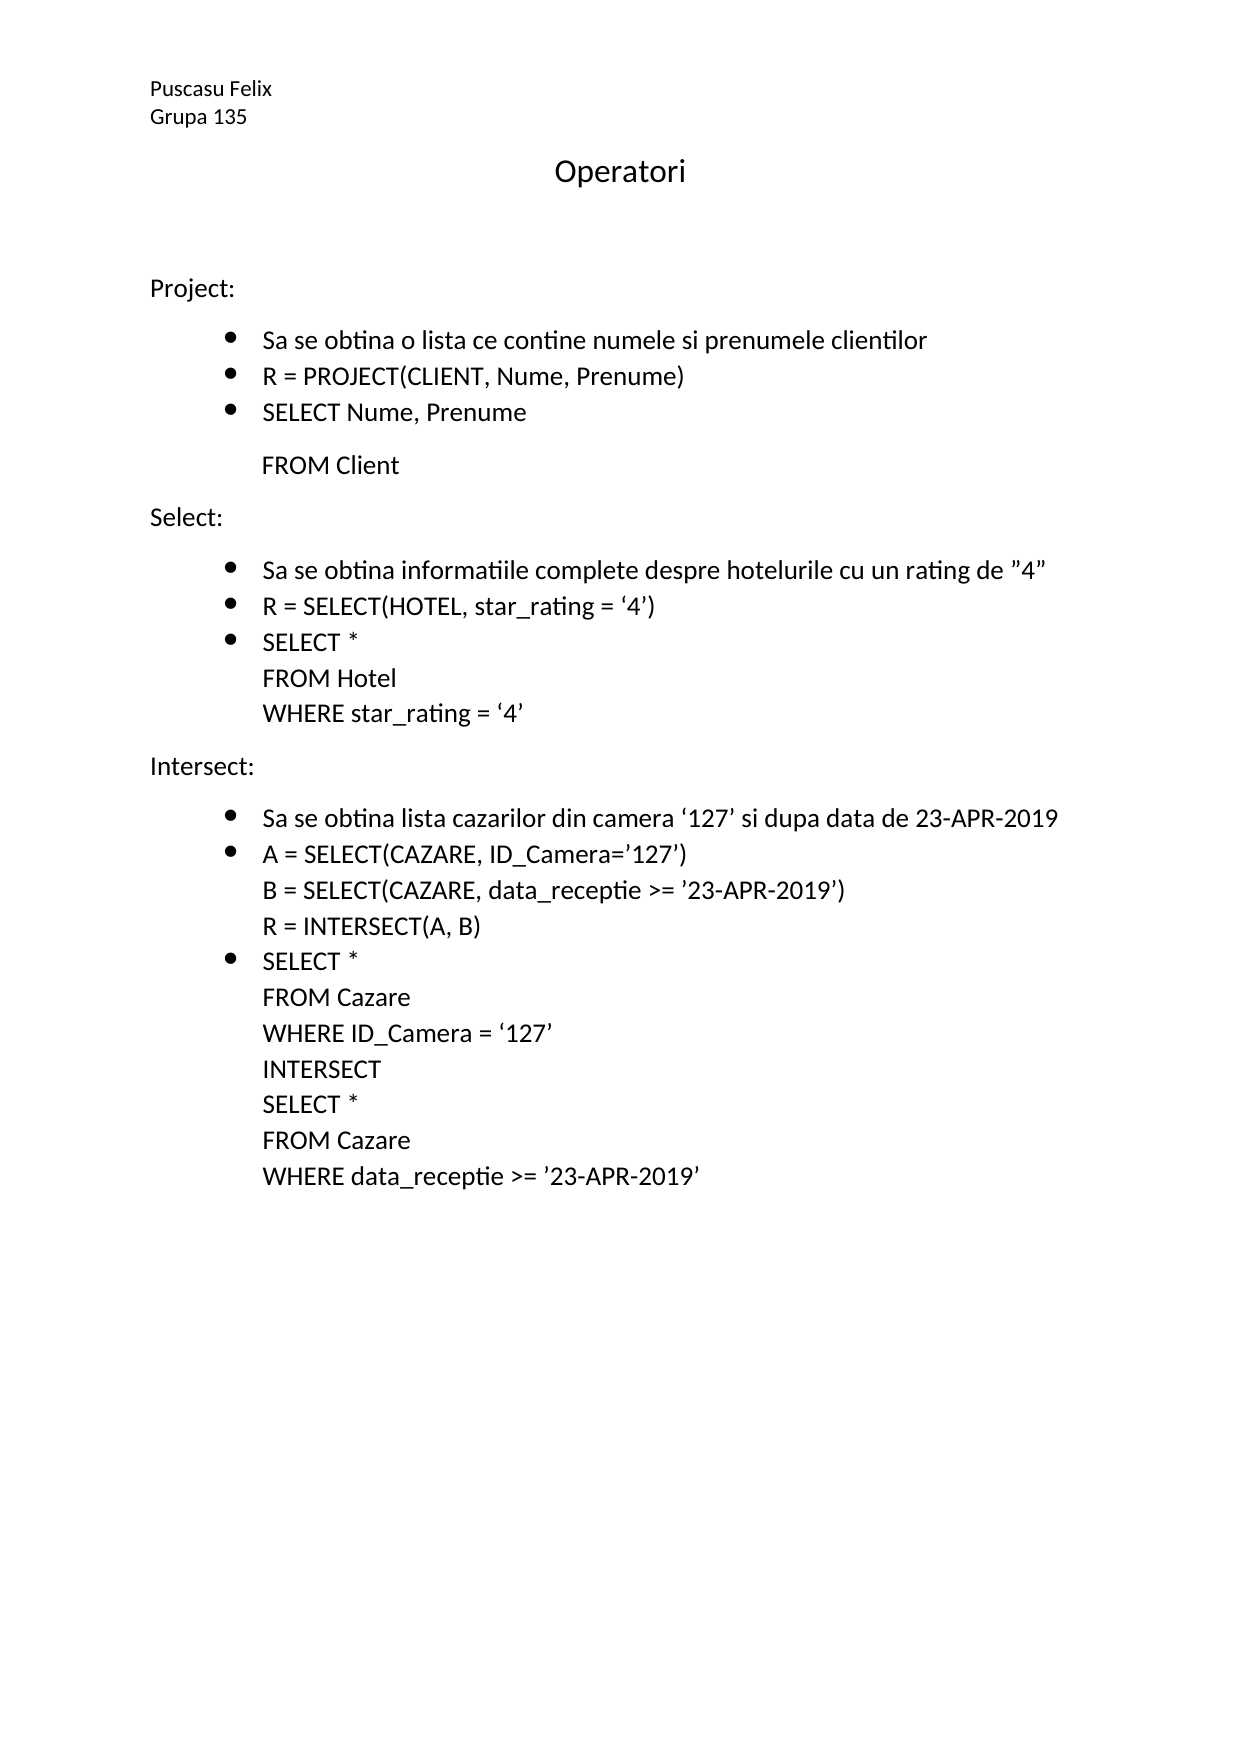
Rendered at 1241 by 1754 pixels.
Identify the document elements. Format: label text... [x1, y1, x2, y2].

list WHERE data_receptie >= ’23-APR-2019’ [262, 1159, 1090, 1192]
list Sa se obtina o lista ce contine numele si prenumele clientilor [225, 323, 1090, 357]
list SELECT * [225, 625, 1090, 658]
list SELECT * [225, 944, 1090, 978]
list FROM Hotel [262, 661, 1090, 694]
list WHERE ID_Camera = ‘127’ [262, 1016, 1090, 1049]
list WHERE star_rating = ‘4’ [262, 697, 1090, 730]
text FROM Client [150, 448, 1090, 481]
list INTERSECT [262, 1052, 1090, 1085]
list R = PROJECT(CLIENT, Nume, Prenume) [225, 359, 1090, 393]
list SELECT * [262, 1087, 1090, 1121]
list Sa se obtina informatiile complete despre hotelurile cu un rating de ”4” [225, 553, 1090, 586]
list A = SELECT(CAZARE, ID_Camera=’127’) [225, 837, 1090, 871]
list B = SELECT(CAZARE, data_receptie >= ’23-APR-2019’) [262, 873, 1090, 906]
text Intersect: [150, 749, 1090, 782]
list FROM Cazare [262, 1123, 1090, 1156]
text Project: [150, 271, 1090, 304]
text Select: [150, 501, 1090, 534]
list SELECT Nume, Prenume [225, 396, 1090, 429]
list Sa se obtina lista cazarilor din camera ‘127’ si dupa data de 23-APR-2019 [225, 801, 1090, 835]
list R = INTERSECT(A, B) [262, 909, 1090, 942]
text Operatori [150, 150, 1090, 191]
list FROM Cazare [262, 981, 1090, 1014]
list R = SELECT(HOTEL, star_rating = ‘4’) [225, 589, 1090, 622]
